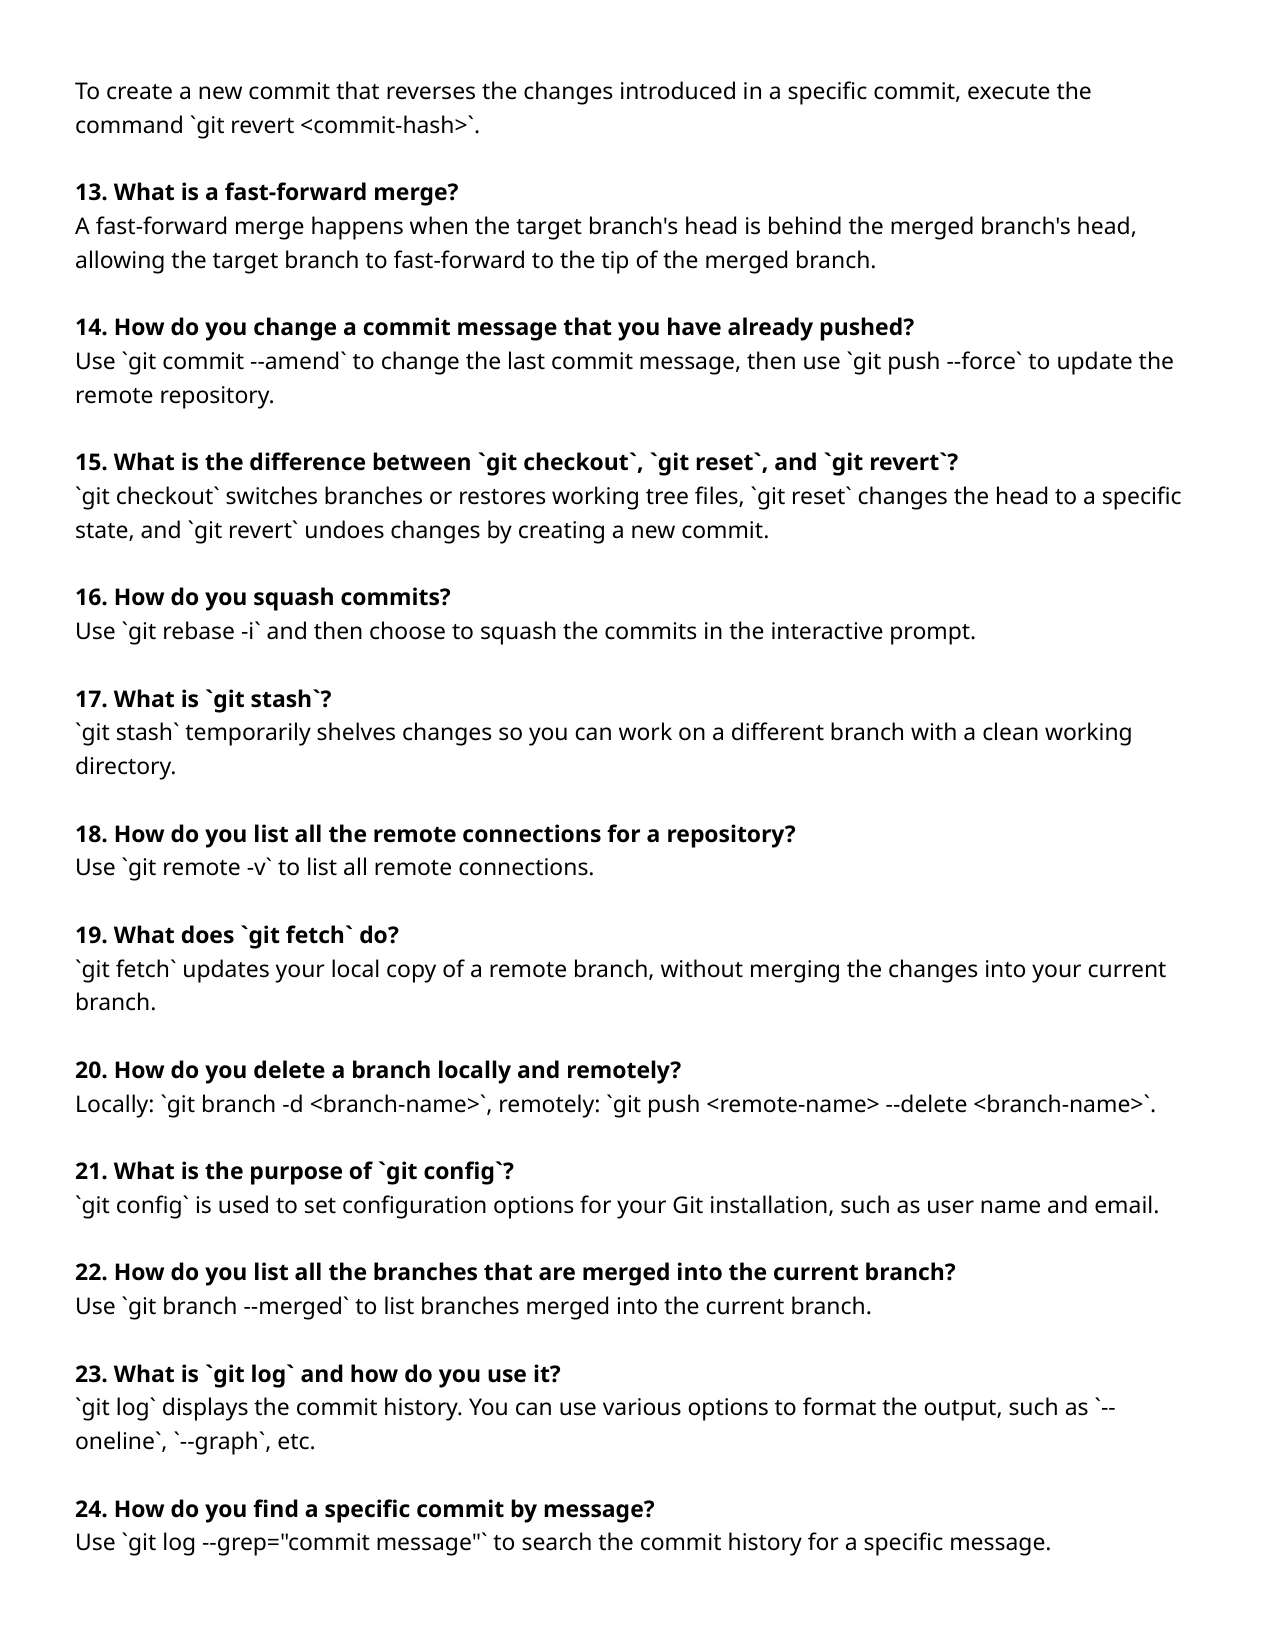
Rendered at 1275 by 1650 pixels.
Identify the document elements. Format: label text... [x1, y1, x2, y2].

text Locally: `git branch -d <branch-name>`, remotely: `git push <remote-name> --delete <branch-name>`. [75, 1087, 1200, 1119]
text `git stash` temporarily shelves changes so you can work on a different branch with a clean working directory. [75, 716, 1200, 781]
text Use `git remote -v` to list all remote connections. [75, 851, 1200, 882]
text Use `git branch --merged` to list branches merged into the current branch. [75, 1290, 1200, 1321]
text 21. What is the purpose of `git config`? [75, 1155, 1200, 1186]
text `git log` displays the commit history. You can use various options to format the output, such as `--oneline`, `--graph`, etc. [75, 1391, 1200, 1456]
text Use `git commit --amend` to change the last commit message, then use `git push --force` to update the remote repository. [75, 345, 1200, 410]
text `git checkout` switches branches or restores working tree files, `git reset` changes the head to a specific state, and `git revert` undoes changes by creating a new commit. [75, 480, 1200, 545]
text `git config` is used to set configuration options for your Git installation, such as user name and email. [75, 1189, 1200, 1220]
text 22. How do you list all the branches that are merged into the current branch? [75, 1256, 1200, 1287]
text `git fetch` updates your local copy of a remote branch, without merging the changes into your current branch. [75, 952, 1200, 1017]
text 16. How do you squash commits? [75, 581, 1200, 612]
text 20. How do you delete a branch locally and remotely? [75, 1054, 1200, 1085]
text A fast-forward merge happens when the target branch's head is behind the merged branch's head, allowing the target branch to fast-forward to the tip of the merged branch. [75, 210, 1200, 275]
text 15. What is the difference between `git checkout`, `git reset`, and `git revert`? [75, 446, 1200, 477]
text 13. What is a fast-forward merge? [75, 176, 1200, 207]
text 23. What is `git log` and how do you use it? [75, 1357, 1200, 1389]
text 18. How do you list all the remote connections for a repository? [75, 817, 1200, 849]
text To create a new commit that reverses the changes introduced in a specific commit, execute the command `git revert <commit-hash>`. [75, 75, 1200, 140]
text Use `git rebase -i` and then choose to squash the commits in the interactive prompt. [75, 615, 1200, 646]
text 24. How do you find a specific commit by message? [75, 1492, 1200, 1524]
text 19. What does `git fetch` do? [75, 919, 1200, 950]
text Use `git log --grep="commit message"` to search the commit history for a specific message. [75, 1526, 1200, 1557]
text 14. How do you change a commit message that you have already pushed? [75, 311, 1200, 342]
text 17. What is `git stash`? [75, 682, 1200, 714]
